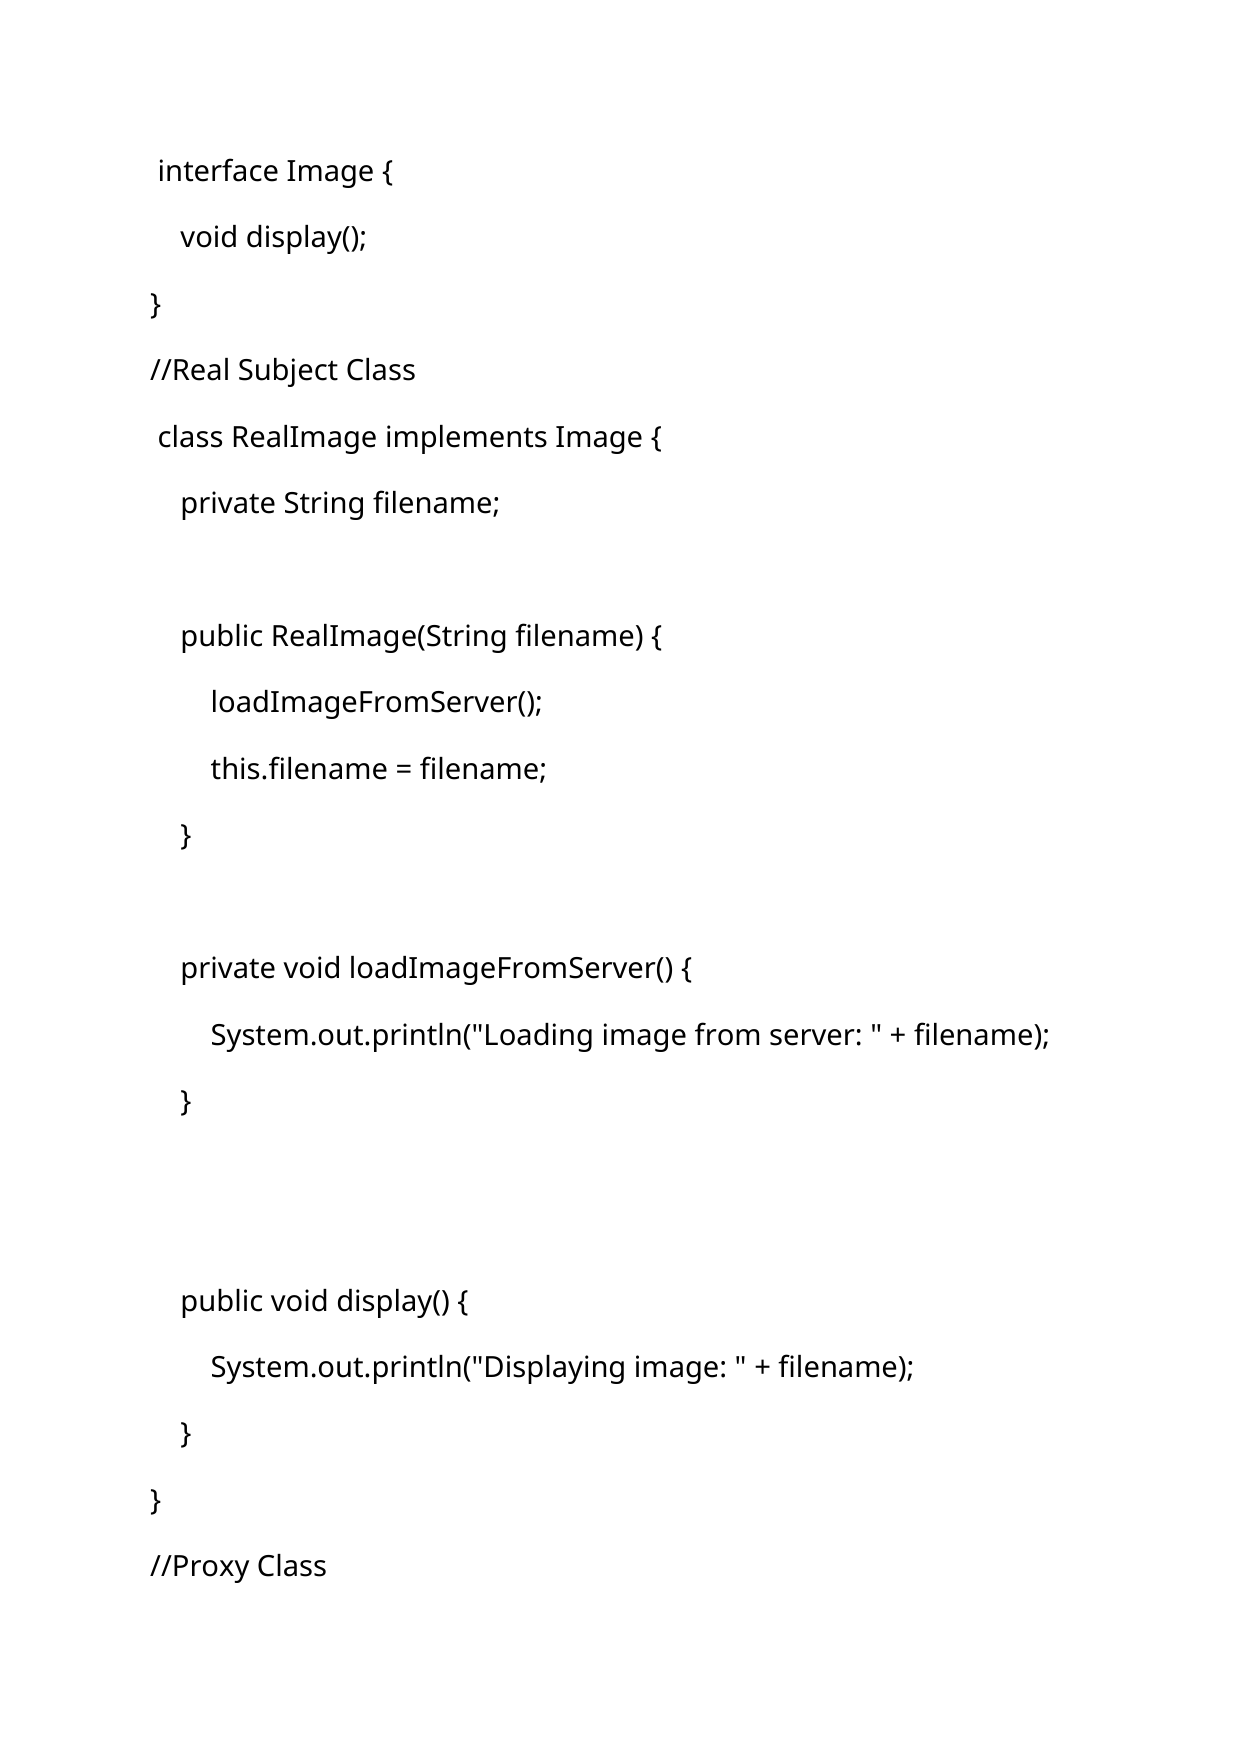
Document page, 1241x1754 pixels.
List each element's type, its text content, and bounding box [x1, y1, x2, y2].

text private String filename; [150, 482, 1090, 522]
text public void display() { [150, 1280, 1090, 1319]
text public RealImage(String filename) { [150, 615, 1090, 655]
text //Real Subject Class [150, 349, 1090, 389]
text } [150, 283, 1090, 323]
text this.filename = filename; [150, 748, 1090, 788]
text System.out.println("Displaying image: " + filename); [150, 1346, 1090, 1386]
text interface Image { [150, 150, 1090, 190]
text } [150, 1080, 1090, 1120]
text private void loadImageFromServer() { [150, 947, 1090, 987]
text //Proxy Class [150, 1546, 1090, 1585]
text } [150, 1479, 1090, 1519]
text class RealImage implements Image { [150, 416, 1090, 456]
text loadImageFromServer(); [150, 682, 1090, 721]
text System.out.println("Loading image from server: " + filename); [150, 1014, 1090, 1054]
text } [150, 1413, 1090, 1452]
text } [150, 814, 1090, 854]
text void display(); [150, 216, 1090, 256]
